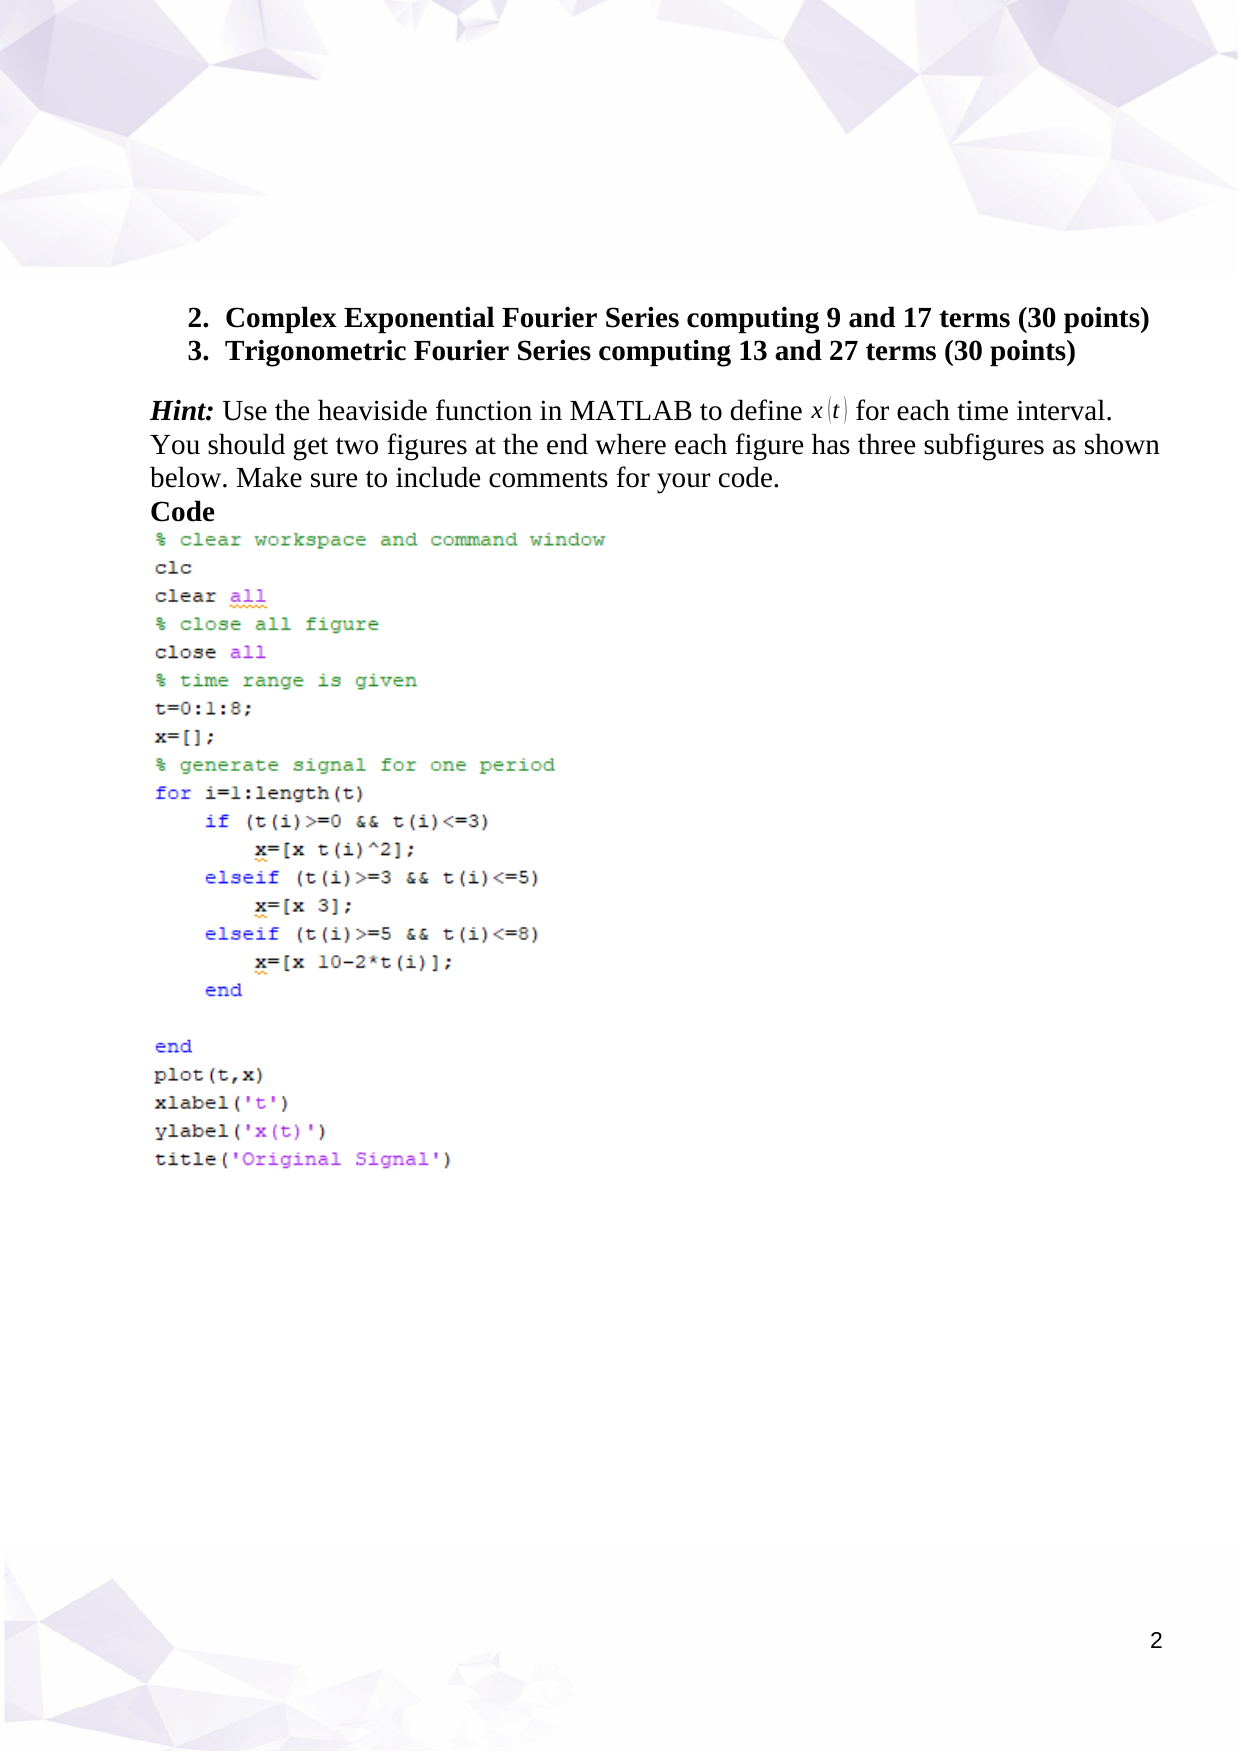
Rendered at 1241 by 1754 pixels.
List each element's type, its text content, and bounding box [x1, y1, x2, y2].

text You should get two figures at the end where each figure has three subfigures as shown below. Make sure to include comments for your code. [150, 427, 1162, 494]
picture [150, 527, 610, 1170]
list Trigonometric Fourier Series computing 13 and 27 terms (30 points) [187, 333, 1162, 367]
picture [0, 0, 1238, 274]
picture [4, 1545, 1241, 1751]
list Complex Exponential Fourier Series computing 9 and 17 terms (30 points) [187, 300, 1162, 333]
text Code [150, 494, 1162, 527]
text Hint: Use the heaviside function in MATLAB to define for each time interval. [150, 393, 1162, 427]
